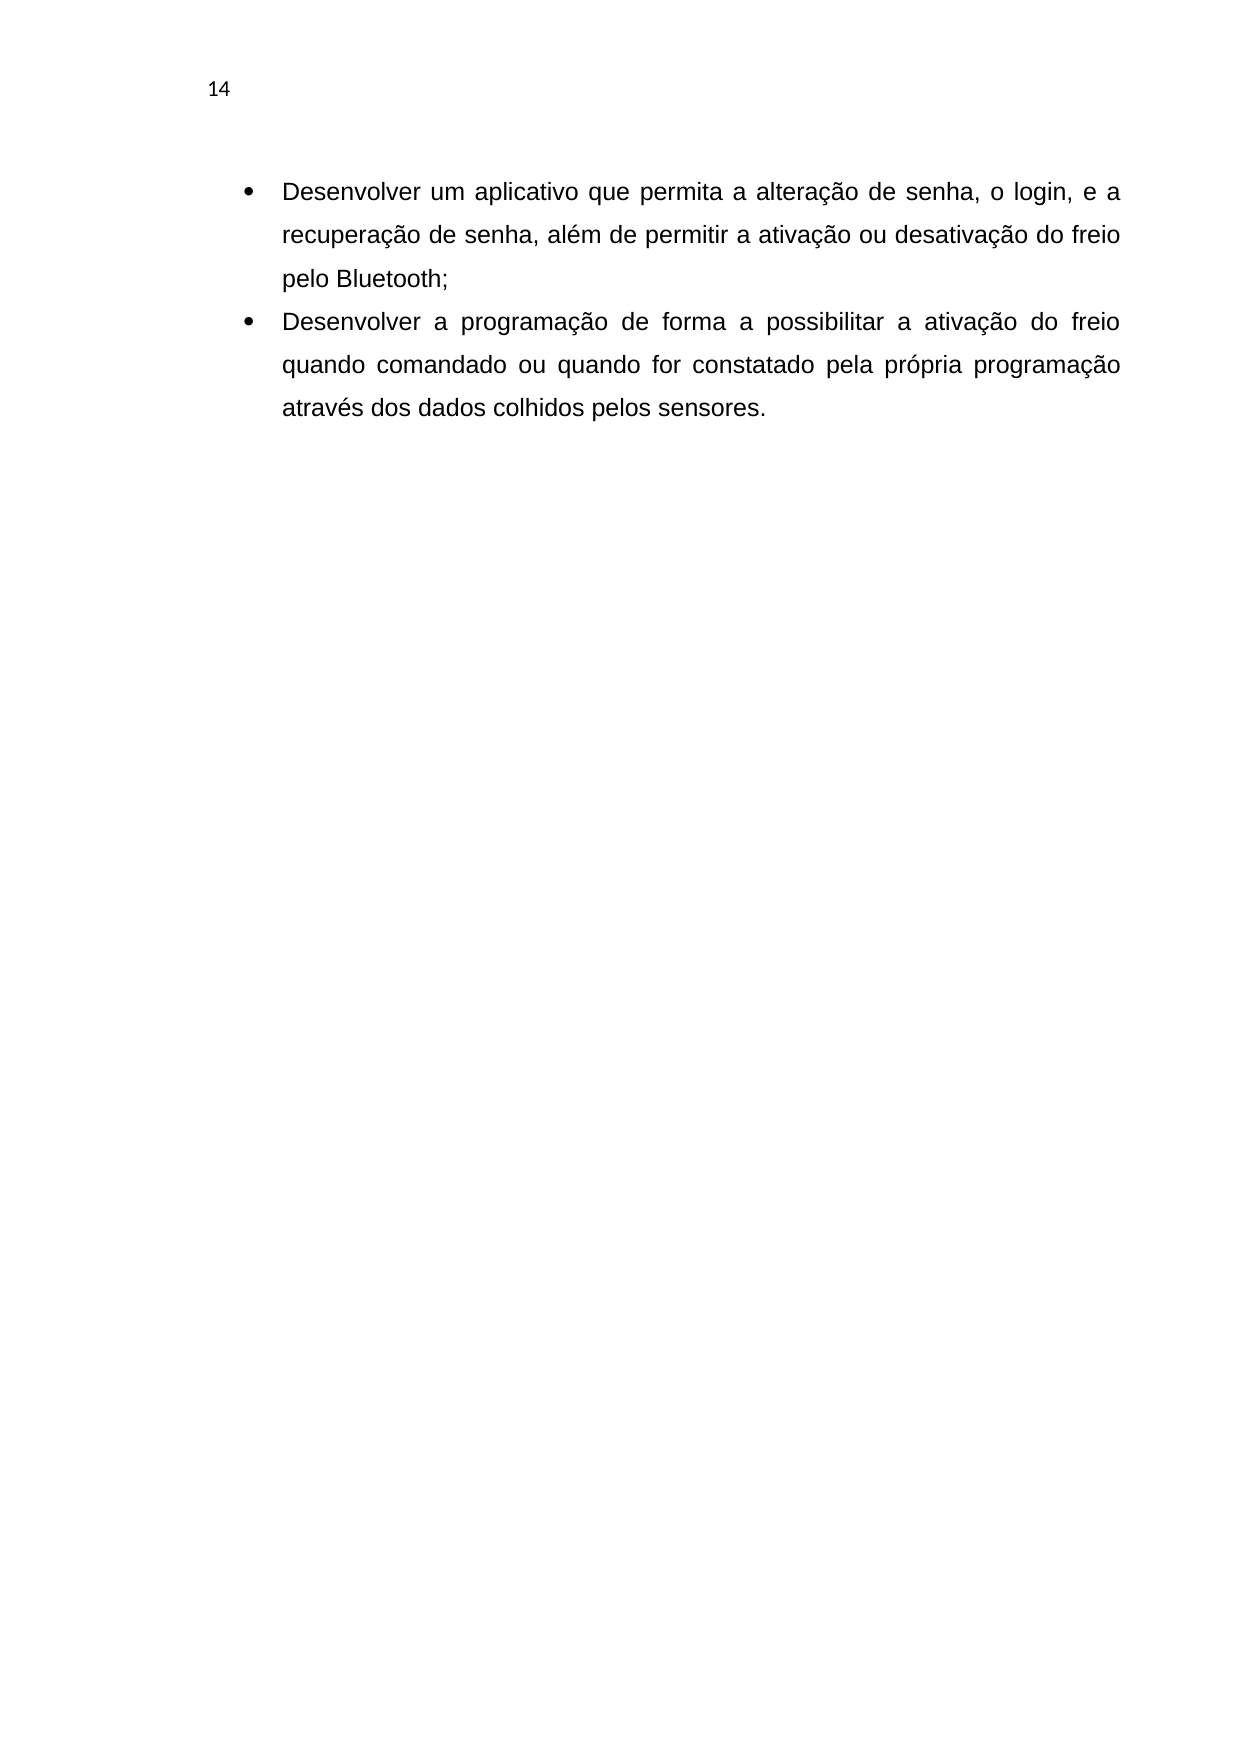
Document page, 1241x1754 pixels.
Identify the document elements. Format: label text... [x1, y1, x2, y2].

list Desenvolver a programação de forma a possibilitar a ativação do freio quando comandado ou quando for constatado pela própria programação através dos dados colhidos pelos sensores. [244, 307, 1122, 422]
list Desenvolver um aplicativo que permita a alteração de senha, o login, e a recuperação de senha, além de permitir a ativação ou desativação do freio pelo Bluetooth; [244, 177, 1122, 292]
